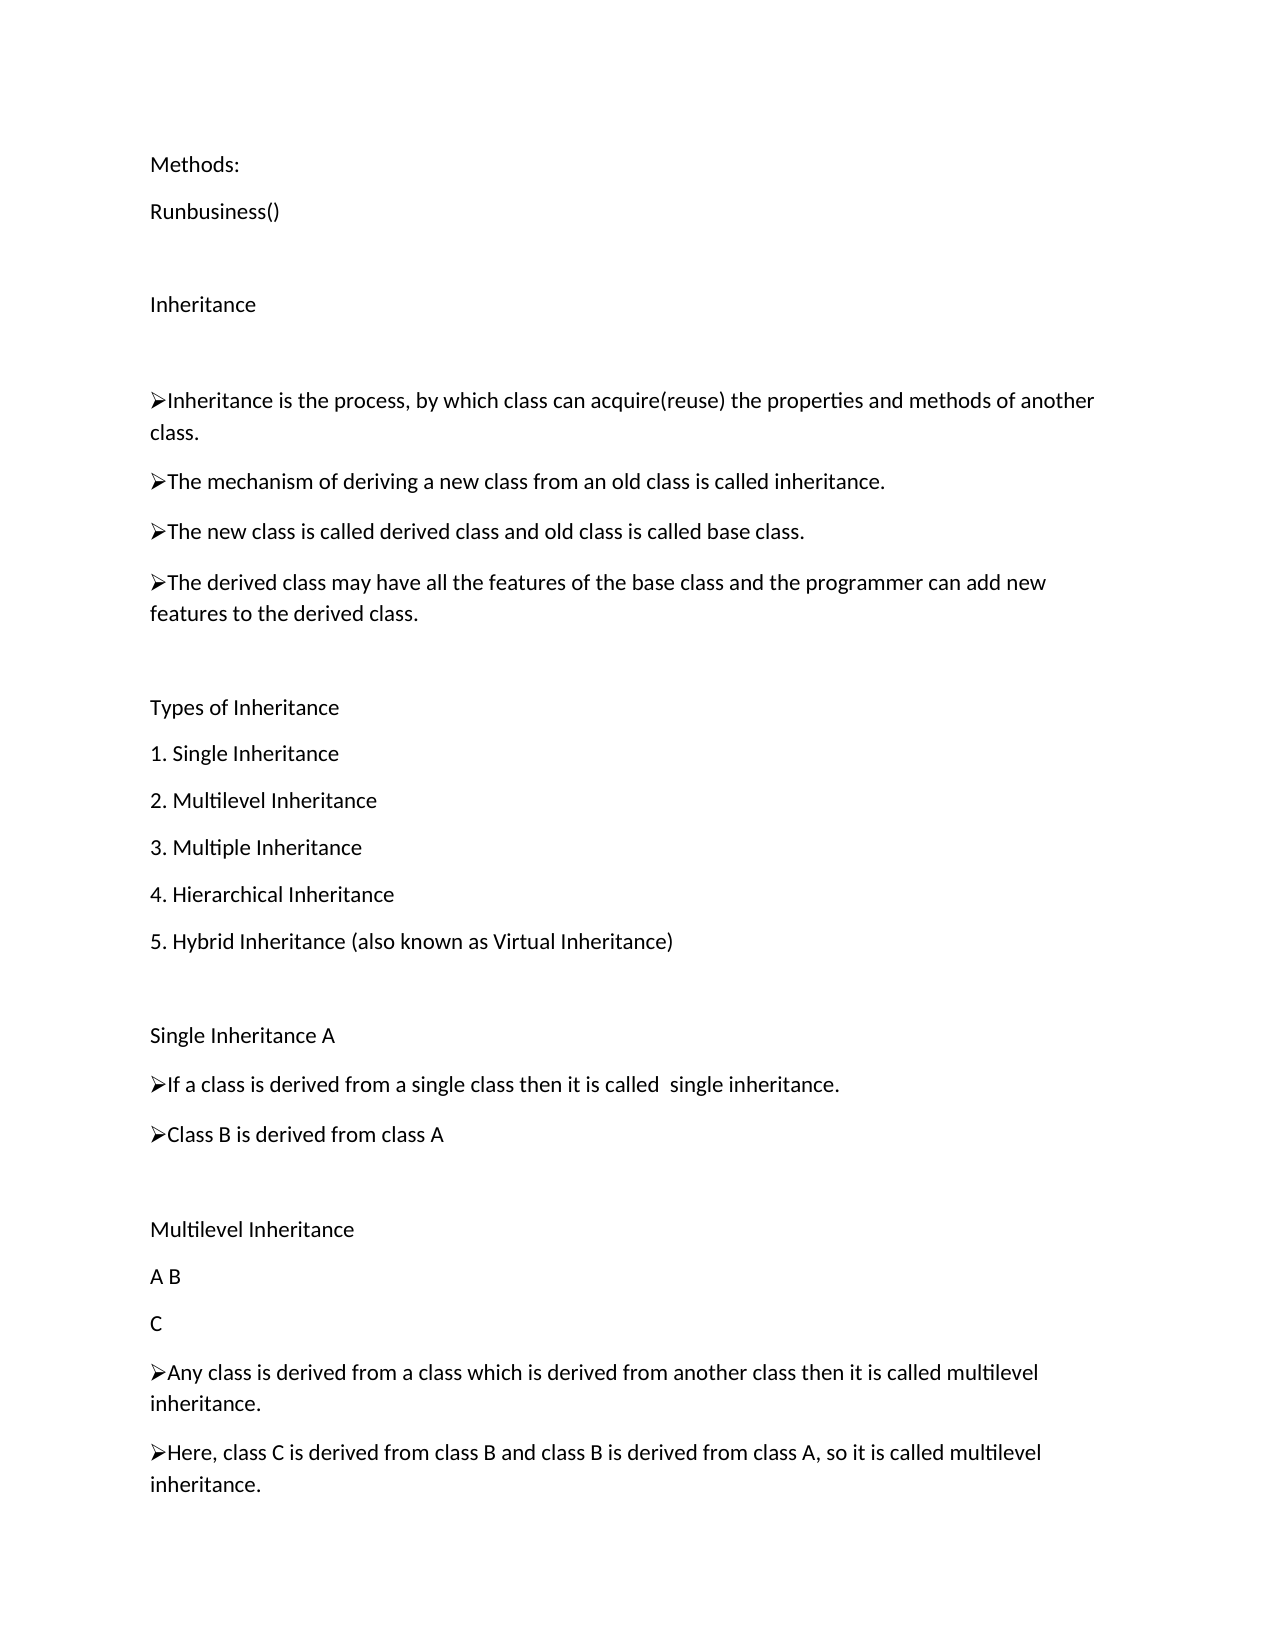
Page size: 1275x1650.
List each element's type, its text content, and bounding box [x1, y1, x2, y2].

text Inheritance [150, 291, 1125, 319]
text 5. Hybrid Inheritance (also known as Virtual Inheritance) [150, 927, 1125, 955]
text ⮚Any class is derived from a class which is derived from another class then it is called multilevel inheritance. [150, 1356, 1125, 1417]
text 1. Single Inheritance [150, 739, 1125, 768]
text Multilevel Inheritance [150, 1215, 1125, 1243]
text C [150, 1309, 1125, 1337]
text 3. Multiple Inheritance [150, 833, 1125, 861]
text Types of Inheritance [150, 693, 1125, 721]
text A B [150, 1262, 1125, 1290]
text ⮚Inheritance is the process, by which class can acquire(reuse) the properties and methods of another class. [150, 384, 1125, 446]
text Single Inheritance A [150, 1021, 1125, 1049]
text ⮚The new class is called derived class and old class is called base class. [150, 515, 1125, 546]
text ⮚Here, class C is derived from class B and class B is derived from class A, so it is called multilevel inheritance. [150, 1436, 1125, 1498]
text ⮚The derived class may have all the features of the base class and the programmer can add new features to the derived class. [150, 566, 1125, 627]
text Runbusiness() [150, 197, 1125, 225]
text ⮚If a class is derived from a single class then it is called single inheritance. [150, 1068, 1125, 1099]
text Methods: [150, 150, 1125, 178]
text 4. Hierarchical Inheritance [150, 880, 1125, 908]
text 2. Multilevel Inheritance [150, 786, 1125, 814]
text ⮚Class B is derived from class A [150, 1118, 1125, 1149]
text ⮚The mechanism of deriving a new class from an old class is called inheritance. [150, 465, 1125, 496]
